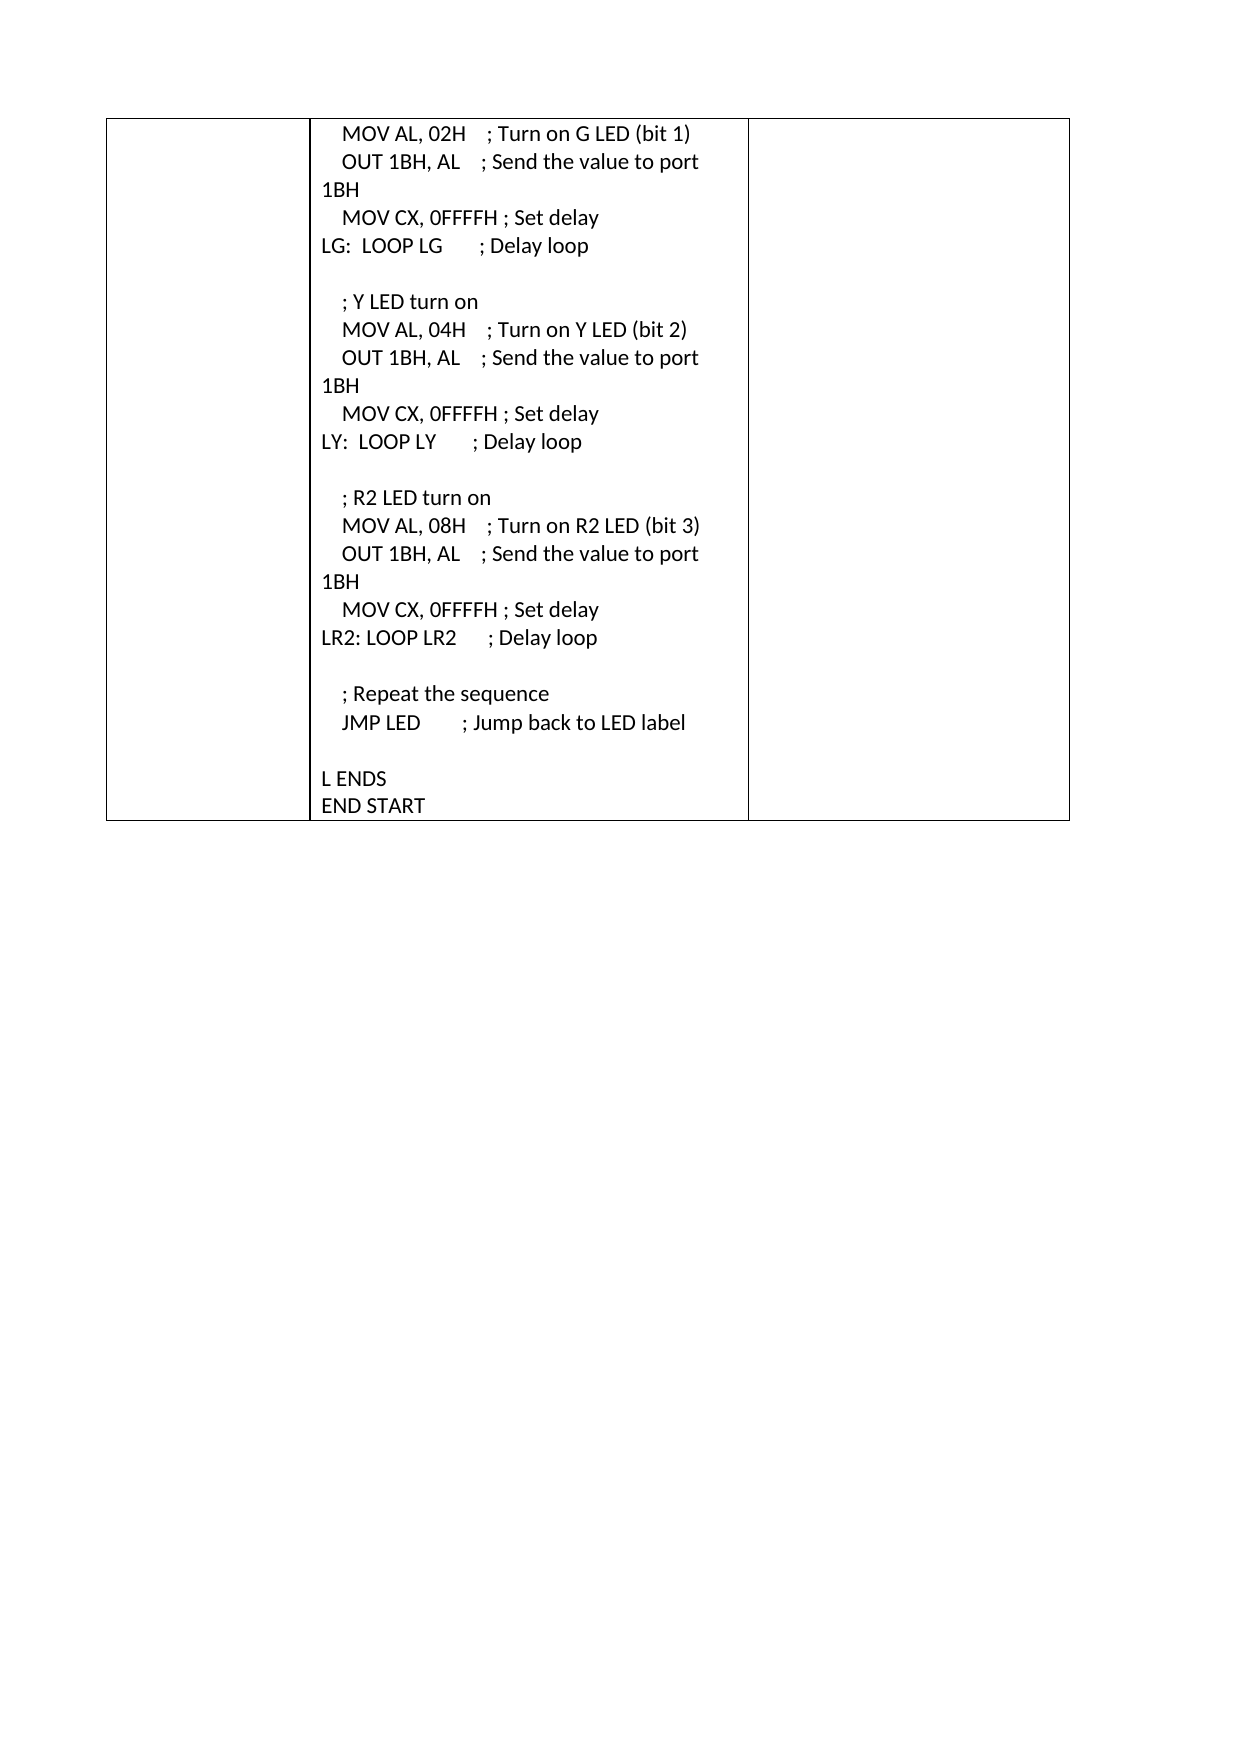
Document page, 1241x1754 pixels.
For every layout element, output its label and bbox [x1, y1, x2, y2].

table_cell [311, 119, 748, 820]
table_cell [107, 119, 309, 820]
table_cell [749, 119, 1069, 820]
